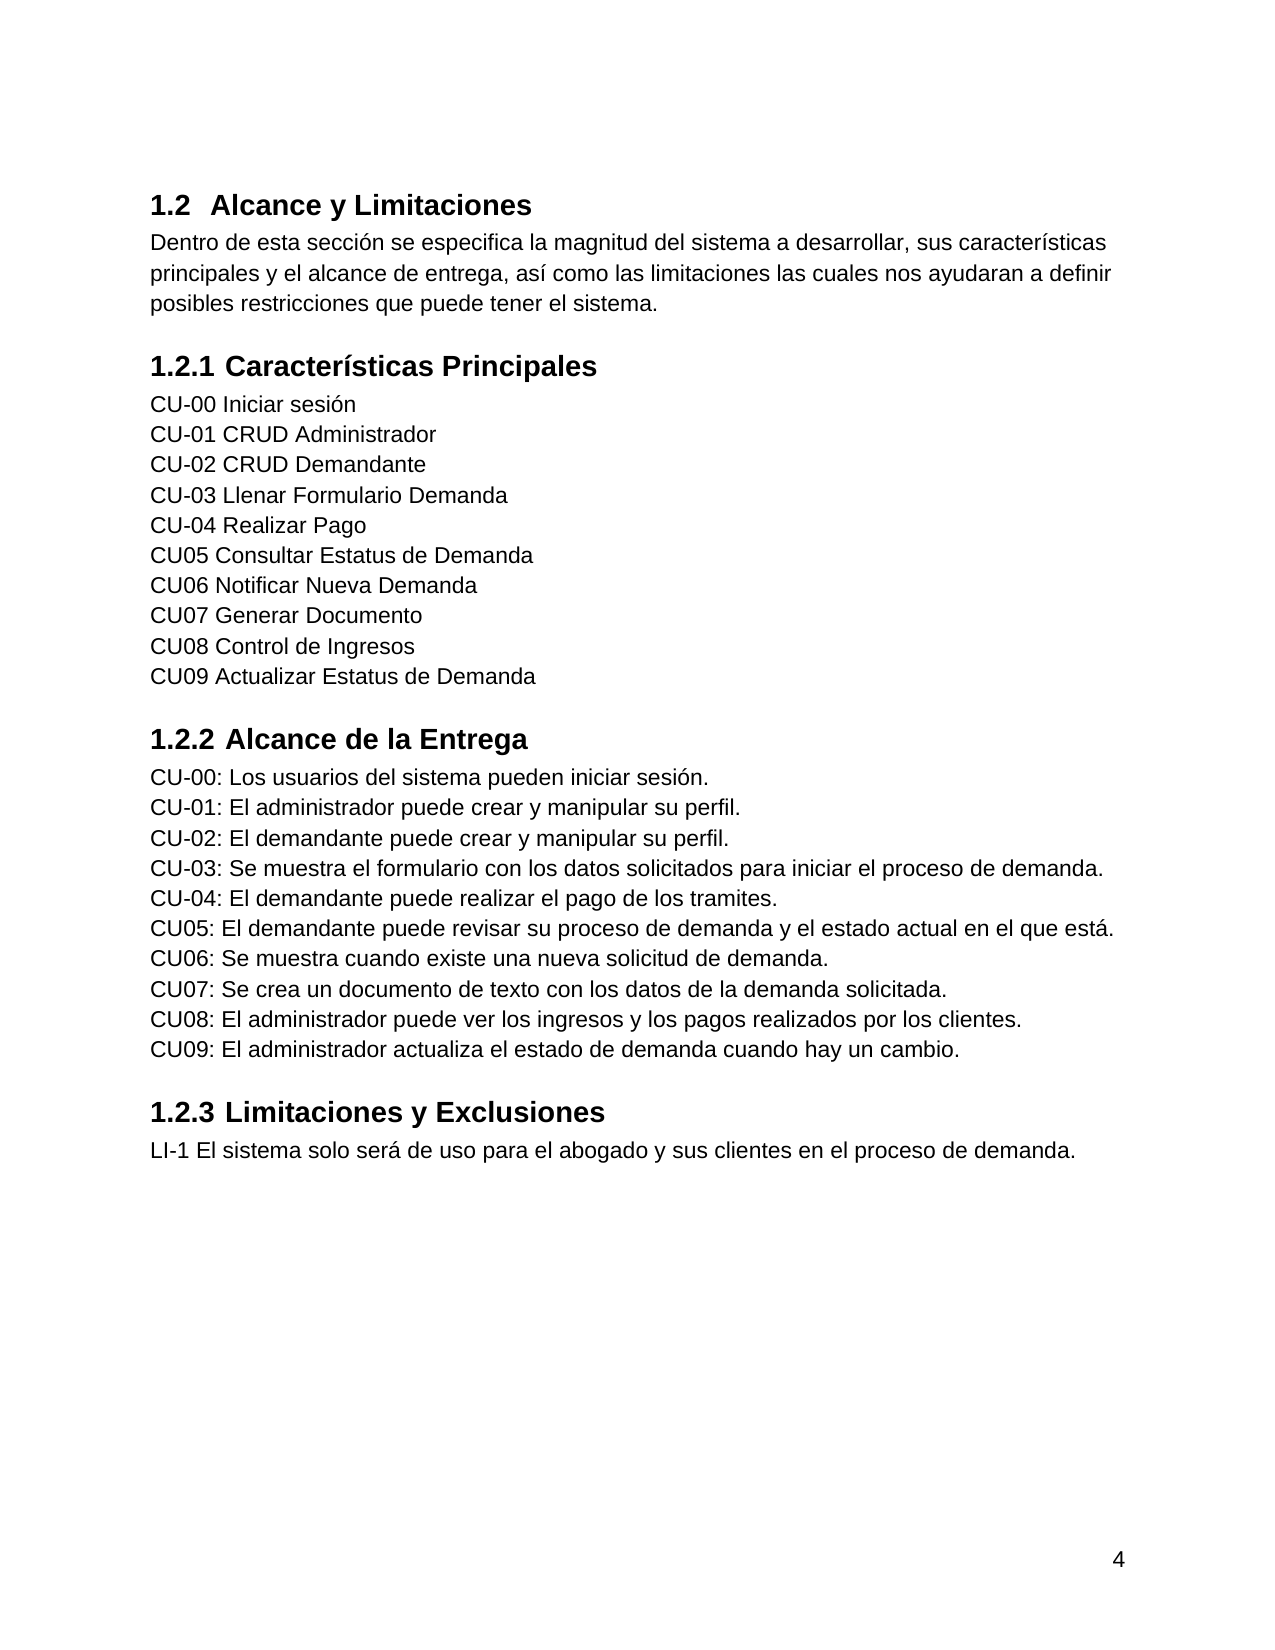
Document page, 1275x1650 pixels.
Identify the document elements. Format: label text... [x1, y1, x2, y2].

text CU-03 Llenar Formulario Demanda [150, 482, 1125, 508]
text CU09: El administrador actualiza el estado de demanda cuando hay un cambio. [150, 1036, 1125, 1062]
subtitle Limitaciones y Exclusiones [150, 1095, 1125, 1129]
text CU09 Actualizar Estatus de Demanda [150, 663, 1125, 689]
text CU-03: Se muestra el formulario con los datos solicitados para iniciar el proceso de demanda. [150, 855, 1125, 881]
text CU-02: El demandante puede crear y manipular su perfil. [150, 824, 1125, 851]
text CU06 Notificar Nueva Demanda [150, 572, 1125, 599]
text CU07 Generar Documento [150, 602, 1125, 629]
text CU07: Se crea un documento de texto con los datos de la demanda solicitada. [150, 976, 1125, 1002]
text CU05: El demandante puede revisar su proceso de demanda y el estado actual en el que está. [150, 915, 1125, 942]
text CU08: El administrador puede ver los ingresos y los pagos realizados por los clientes. [150, 1006, 1125, 1032]
text CU08 Control de Ingresos [150, 633, 1125, 659]
text CU-00: Los usuarios del sistema pueden iniciar sesión. [150, 764, 1125, 791]
text CU-04 Realizar Pago [150, 512, 1125, 538]
text Dentro de esta sección se especifica la magnitud del sistema a desarrollar, sus características principales y el alcance de entrega, así como las limitaciones las cuales nos ayudaran a definir posibles restricciones que puede tener el sistema. [150, 229, 1125, 316]
text CU-04: El demandante puede realizar el pago de los tramites. [150, 885, 1125, 911]
text LI-1 El sistema solo será de uso para el abogado y sus clientes en el proceso de demanda. [150, 1137, 1125, 1164]
subtitle Alcance de la Entrega [150, 722, 1125, 756]
text CU-00 Iniciar sesión [150, 391, 1125, 417]
subtitle Características Principales [150, 349, 1125, 383]
text CU-01 CRUD Administrador [150, 421, 1125, 448]
text CU05 Consultar Estatus de Demanda [150, 542, 1125, 568]
subtitle Alcance y Limitaciones [150, 187, 1125, 221]
text CU-02 CRUD Demandante [150, 451, 1125, 478]
text CU06: Se muestra cuando existe una nueva solicitud de demanda. [150, 945, 1125, 972]
text CU-01: El administrador puede crear y manipular su perfil. [150, 794, 1125, 821]
